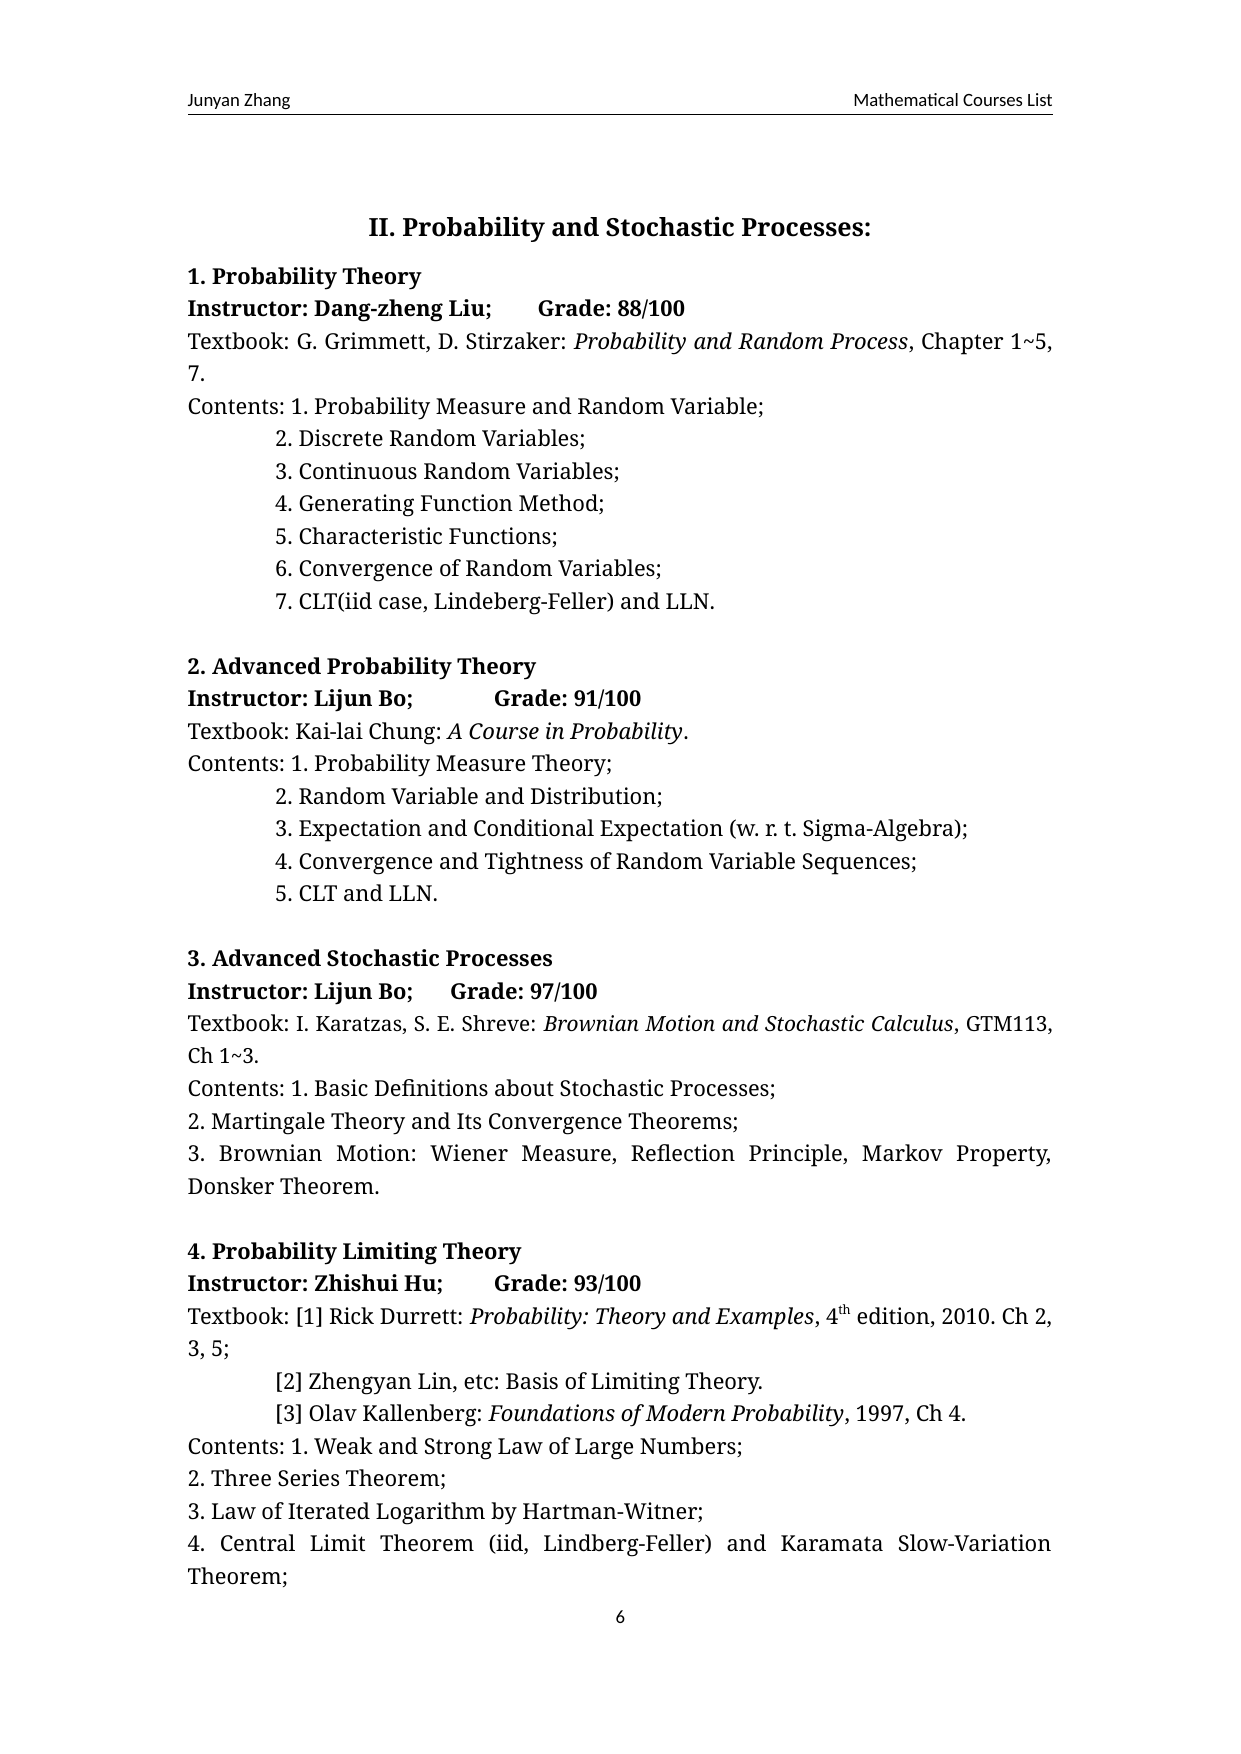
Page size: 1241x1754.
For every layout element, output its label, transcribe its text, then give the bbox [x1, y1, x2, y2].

text 3. Brownian Motion: Wiener Measure, Reflection Principle, Markov Property, Donsker Theorem. [187, 1137, 1053, 1202]
text II. Probability and Stochastic Processes: [187, 194, 1053, 259]
text Textbook: [1] Rick Durrett: Probability: Theory and Examples, 4th edition, 2010. Ch 2, 3, 5; [187, 1299, 1053, 1364]
text 3. Continuous Random Variables; [187, 454, 1053, 487]
text Contents: 1. Probability Measure Theory; [187, 747, 1053, 779]
text 2. Three Series Theorem; [187, 1462, 1053, 1494]
text 5. CLT and LLN. [187, 877, 1053, 909]
text 3. Advanced Stochastic Processes [187, 942, 1053, 974]
text 3. Expectation and Conditional Expectation (w. r. t. Sigma-Algebra); [187, 812, 1053, 844]
text Contents: 1. Basic Definitions about Stochastic Processes; [187, 1072, 1053, 1104]
text Contents: 1. Probability Measure and Random Variable; [187, 389, 1053, 422]
text Instructor: Dang-zheng Liu; Grade: 88/100 [187, 292, 1053, 324]
text 4. Central Limit Theorem (iid, Lindberg-Feller) and Karamata Slow-Variation Theorem; [187, 1527, 1053, 1592]
text [2] Zhengyan Lin, etc: Basis of Limiting Theory. [187, 1364, 1053, 1397]
text 1. Probability Theory [187, 259, 1053, 292]
text 2. Random Variable and Distribution; [187, 779, 1053, 812]
text Textbook: I. Karatzas, S. E. Shreve: Brownian Motion and Stochastic Calculus, GTM113, Ch 1~3. [187, 1007, 1053, 1072]
text 2. Martingale Theory and Its Convergence Theorems; [187, 1104, 1053, 1137]
text 3. Law of Iterated Logarithm by Hartman-Witner; [187, 1494, 1053, 1527]
text Instructor: Lijun Bo; Grade: 97/100 [187, 974, 1053, 1007]
text Textbook: G. Grimmett, D. Stirzaker: Probability and Random Process, Chapter 1~5, 7. [187, 324, 1053, 389]
text 2. Discrete Random Variables; [187, 422, 1053, 454]
text 7. CLT(iid case, Lindeberg-Feller) and LLN. [187, 584, 1053, 617]
text [3] Olav Kallenberg: Foundations of Modern Probability, 1997, Ch 4. [187, 1397, 1053, 1429]
text Textbook: Kai-lai Chung: A Course in Probability. [187, 714, 1053, 747]
text Contents: 1. Weak and Strong Law of Large Numbers; [187, 1429, 1053, 1462]
text 4. Convergence and Tightness of Random Variable Sequences; [187, 844, 1053, 877]
text Instructor: Zhishui Hu; Grade: 93/100 [187, 1267, 1053, 1299]
text 5. Characteristic Functions; [187, 519, 1053, 552]
text 2. Advanced Probability Theory [187, 649, 1053, 682]
text Instructor: Lijun Bo; Grade: 91/100 [187, 682, 1053, 714]
text 4. Probability Limiting Theory [187, 1234, 1053, 1267]
text 6. Convergence of Random Variables; [187, 552, 1053, 584]
text 4. Generating Function Method; [187, 487, 1053, 519]
